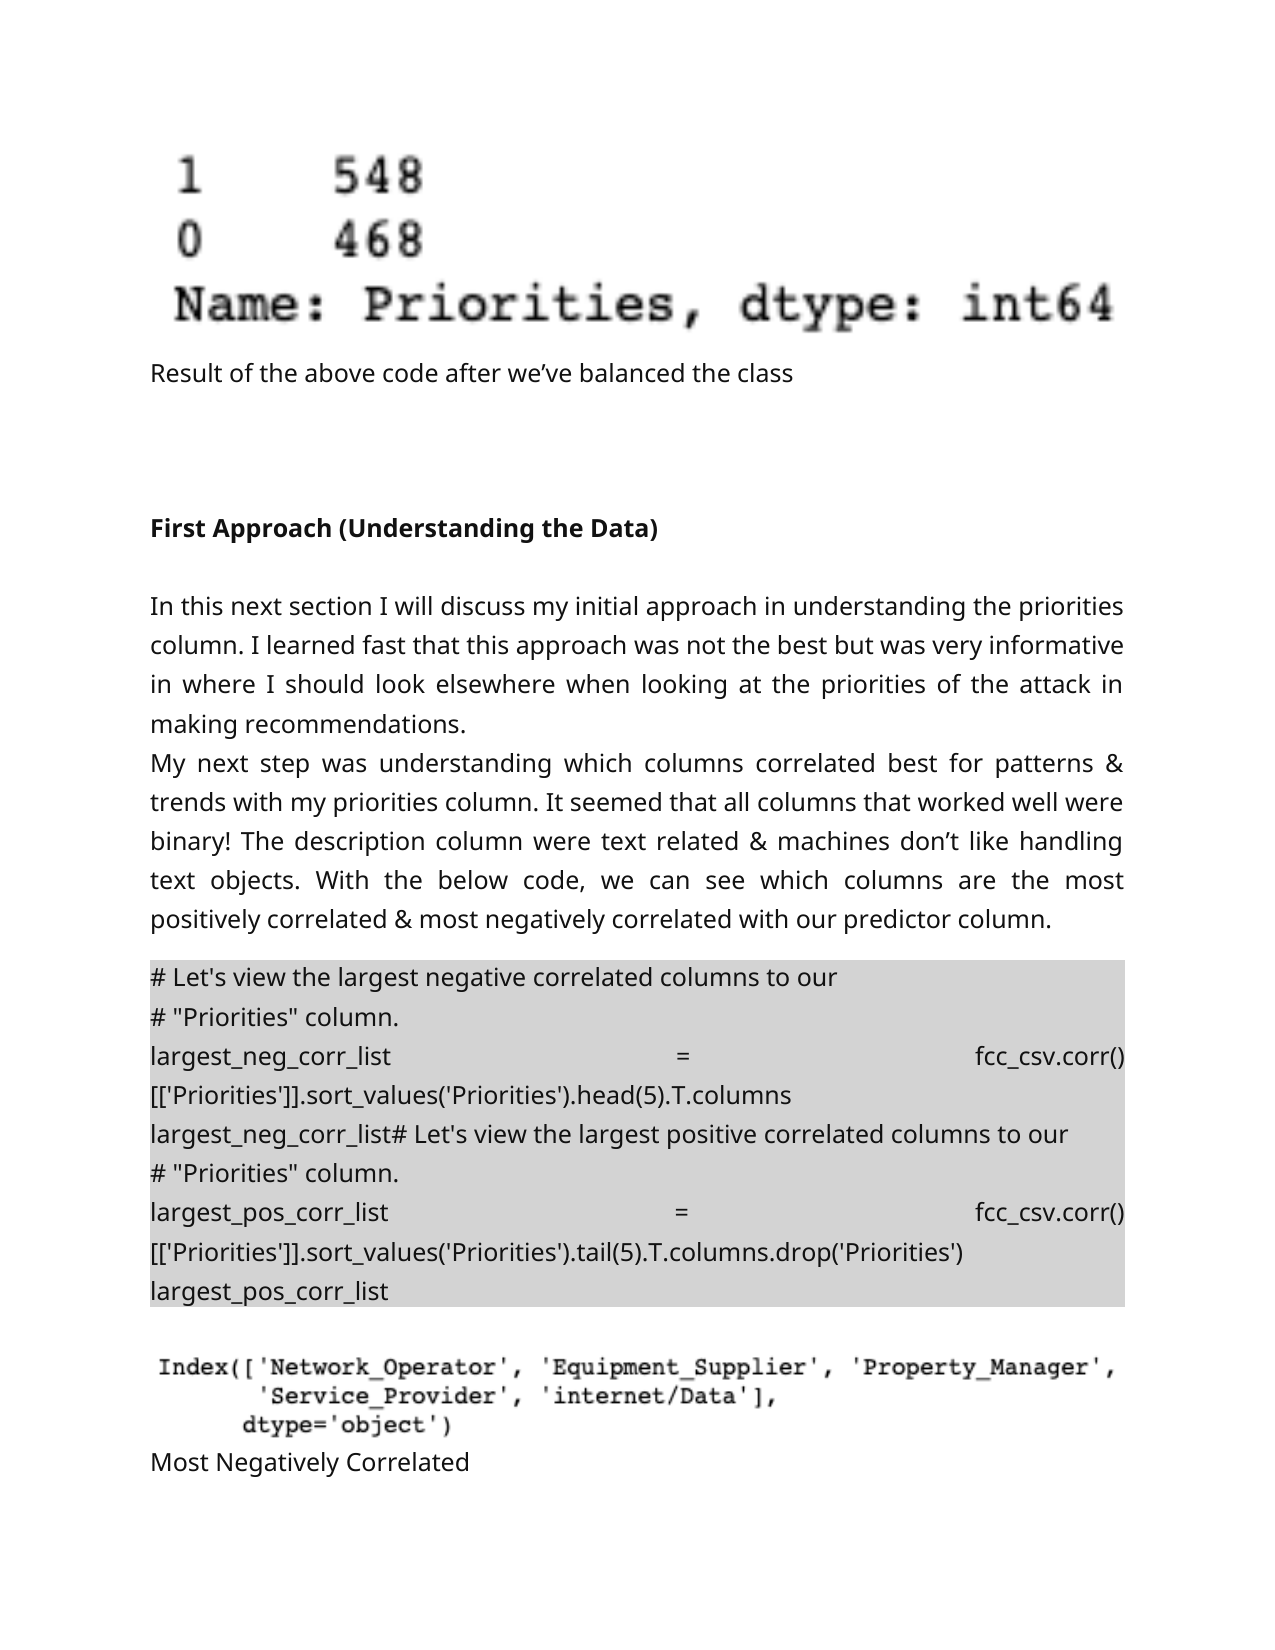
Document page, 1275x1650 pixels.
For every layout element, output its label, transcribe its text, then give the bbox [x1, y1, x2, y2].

picture [150, 1351, 1125, 1441]
text My next step was understanding which columns correlated best for patterns & trends with my priorities column. It seemed that all columns that worked well were binary! The description column were text related & machines don’t like handling text objects. With the below code, we can see which columns are the most positively correlated & most negatively correlated with our predictor column. [150, 745, 1125, 936]
text largest_neg_corr_list# Let's view the largest positive correlated columns to our [150, 1117, 1125, 1151]
text # "Priorities" column. [150, 1156, 1125, 1190]
text largest_neg_corr_list = fcc_csv.corr()[['Priorities']].sort_values('Priorities').head(5).T.columns [150, 1038, 1125, 1112]
text largest_pos_corr_list = fcc_csv.corr()[['Priorities']].sort_values('Priorities').tail(5).T.columns.drop('Priorities') [150, 1195, 1125, 1268]
text Most Negatively Correlated [150, 1445, 1125, 1479]
text # Let's view the largest negative correlated columns to our [150, 960, 1125, 994]
text In this next section I will discuss my initial approach in understanding the priorities column. I learned fast that this approach was not the best but was very informative in where I should look elsewhere when looking at the priorities of the attack in making recommendations. [150, 549, 1125, 740]
text # "Priorities" column. [150, 999, 1125, 1033]
text largest_pos_corr_list [150, 1273, 1125, 1307]
text Result of the above code after we’ve balanced the class [150, 355, 1125, 389]
text First Approach (Understanding the Data) [150, 510, 1125, 544]
picture [150, 150, 1125, 352]
